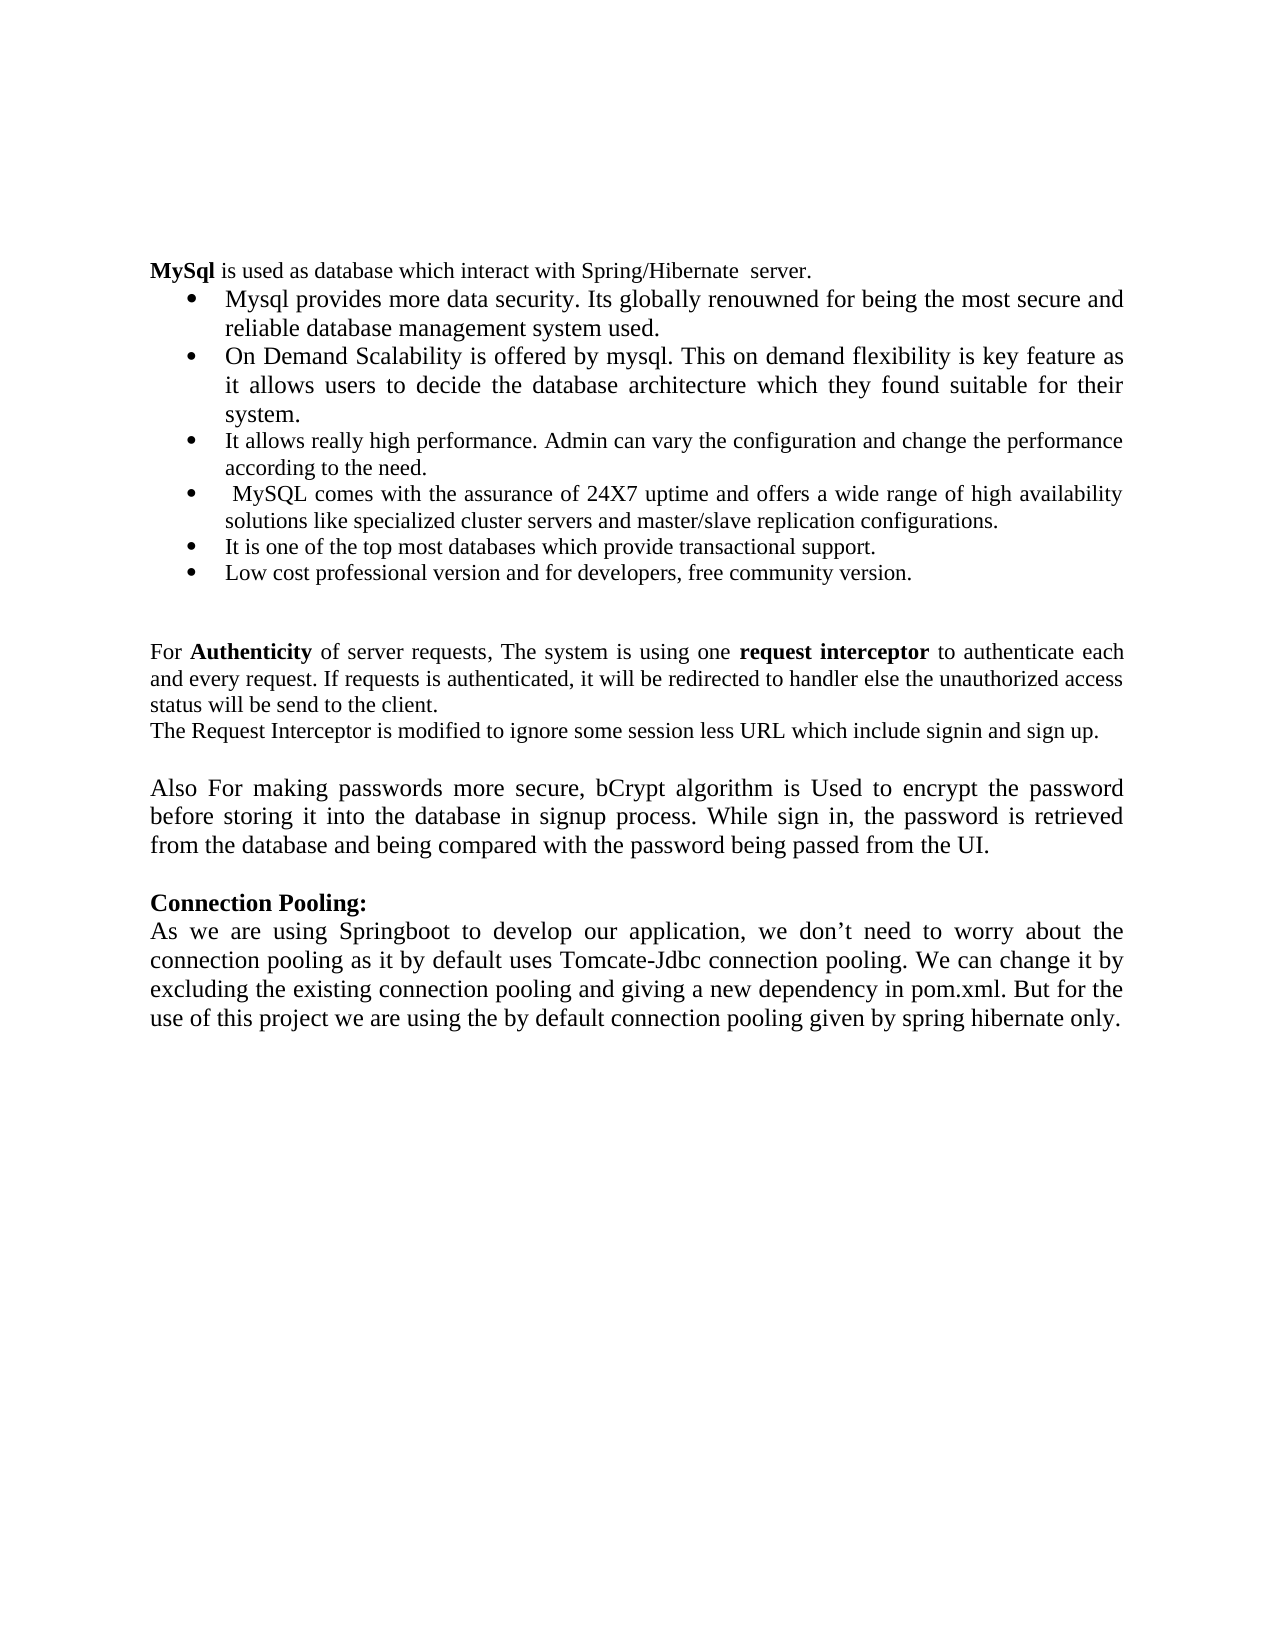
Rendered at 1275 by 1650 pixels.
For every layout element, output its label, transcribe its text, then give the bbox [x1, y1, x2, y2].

list MySQL comes with the assurance of 24X7 uptime and offers a wide range of high availability solutions like specialized cluster servers and master/slave replication configurations. [187, 480, 1125, 533]
list It allows really high performance. Admin can vary the configuration and change the performance according to the need. [187, 428, 1125, 480]
text Connection Pooling: [150, 888, 1125, 916]
list Low cost professional version and for developers, free community version. [187, 559, 1125, 586]
text Also For making passwords more secure, bCrypt algorithm is Used to encrypt the password before storing it into the database in signup process. While sign in, the password is retrieved from the database and being compared with the password being passed from the UI. [150, 773, 1125, 859]
text As we are using Springboot to develop our application, we don’t need to worry about the connection pooling as it by default uses Tomcate-Jdbc connection pooling. We can change it by excluding the existing connection pooling and giving a new dependency in pom.xml. But for the use of this project we are using the by default connection pooling given by spring hibernate only. [150, 916, 1125, 1031]
list On Demand Scalability is offered by mysql. This on demand flexibility is key feature as it allows users to decide the database architecture which they found suitable for their system. [187, 341, 1125, 428]
list It is one of the top most databases which provide transactional support. [187, 533, 1125, 559]
text MySql is used as database which interact with Spring/Hibernate server. [150, 257, 1125, 284]
text For Authenticity of server requests, The system is using one request interceptor to authenticate each and every request. If requests is authenticated, it will be redirected to handler else the unauthorized access status will be send to the client. [150, 638, 1125, 717]
list Mysql provides more data security. Its globally renouwned for being the most secure and reliable database management system used. [187, 284, 1125, 341]
text The Request Interceptor is modified to ignore some session less URL which include signin and sign up. [150, 717, 1125, 744]
